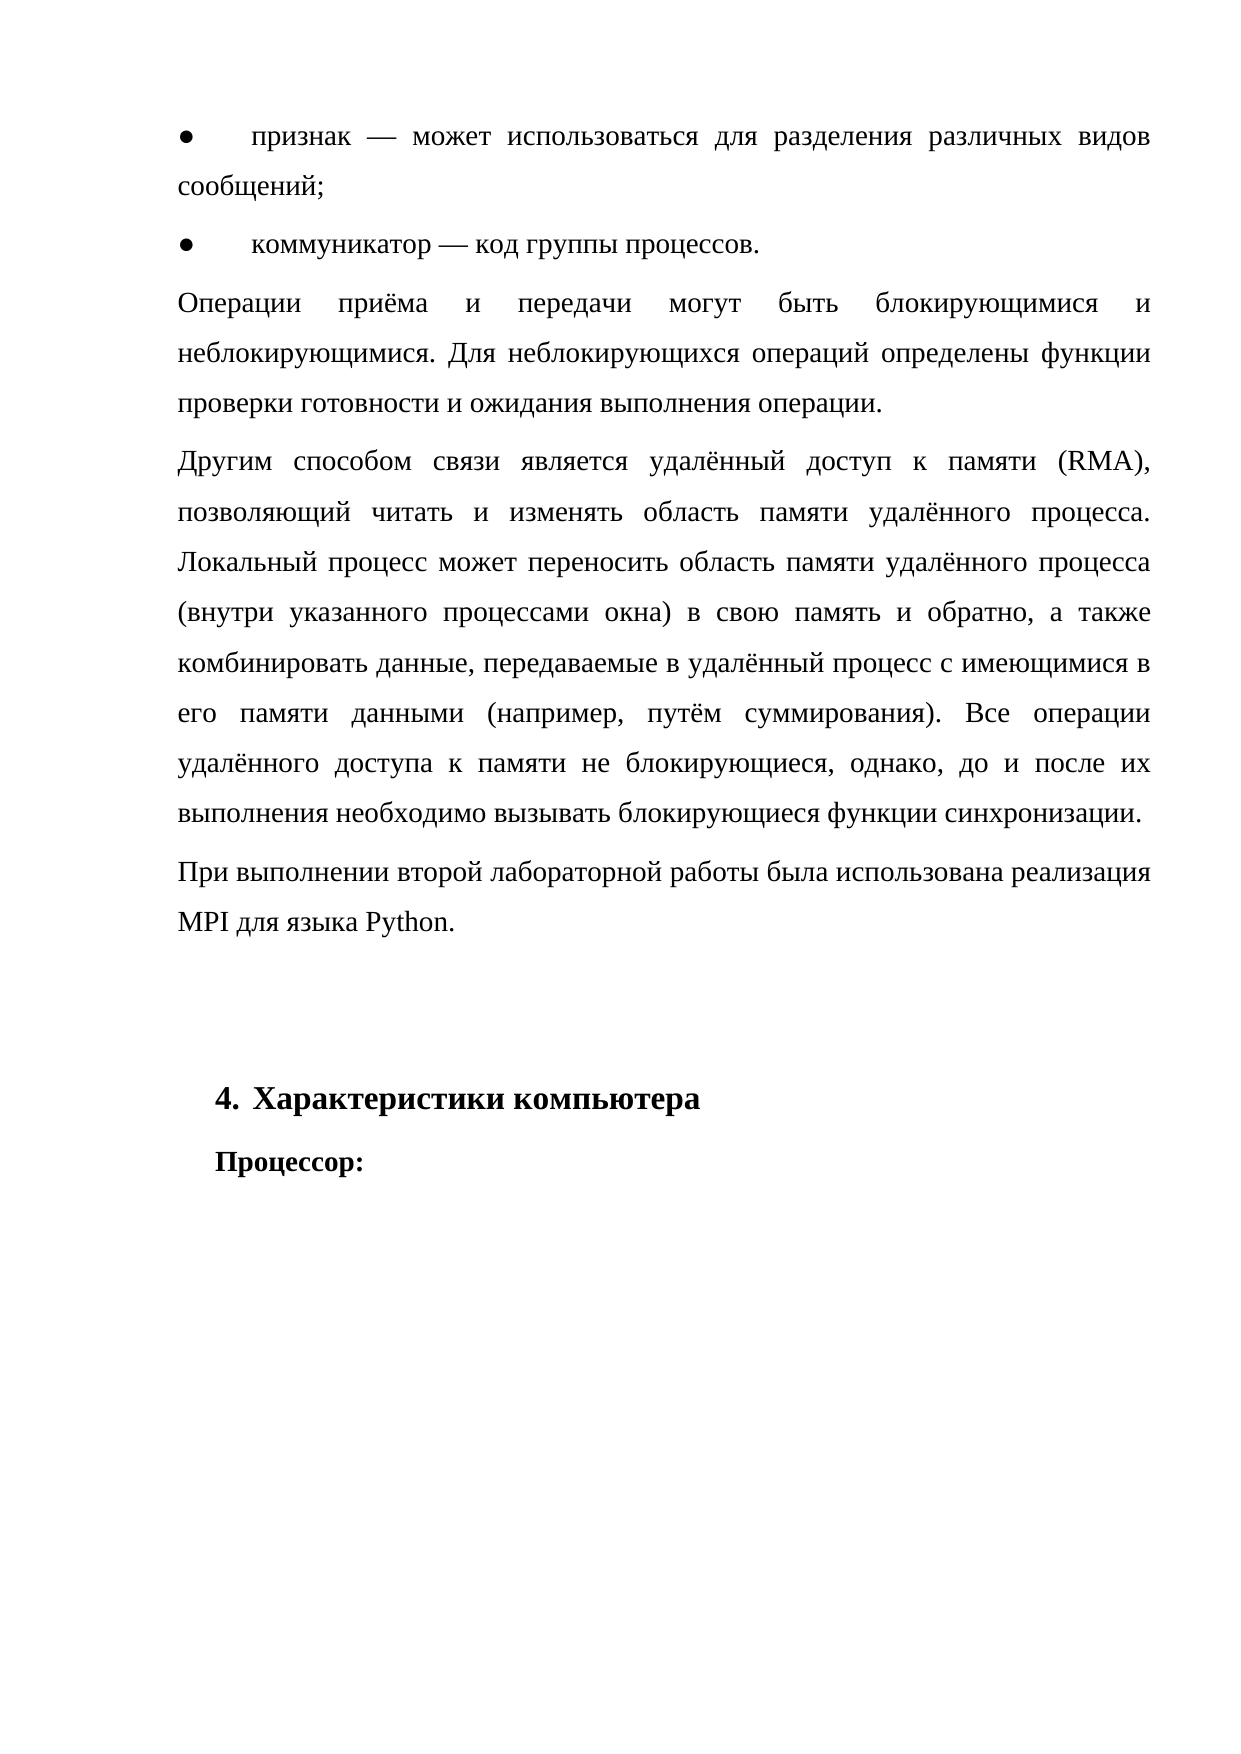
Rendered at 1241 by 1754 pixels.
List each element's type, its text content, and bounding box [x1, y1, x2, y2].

text Операции приёма и передачи могут быть блокирующимися и неблокирующимися. Для неблокирующихся операций определены функции проверки готовности и ожидания выполнения операции. [177, 285, 1152, 419]
text При выполнении второй лабораторной работы была использована реализация MPI для языка Python. [177, 854, 1152, 938]
text ● признак — может использоваться для разделения различных видов сообщений; [177, 118, 1152, 202]
list Характеристики компьютера [215, 1078, 1152, 1117]
text Процессор: [215, 1144, 1152, 1177]
text Другим способом связи является удалённый доступ к памяти (RMA), позволяющий читать и изменять область памяти удалённого процесса. Локальный процесс может переносить область памяти удалённого процесса (внутри указанного процессами окна) в свою память и обратно, а также комбинировать данные, передаваемые в удалённый процесс с имеющимися в его памяти данными (например, путём суммирования). Все операции удалённого доступа к памяти не блокирующиеся, однако, до и после их выполнения необходимо вызывать блокирующиеся функции синхронизации. [177, 443, 1152, 829]
text ● коммуникатор — код группы процессов. [177, 227, 1152, 260]
